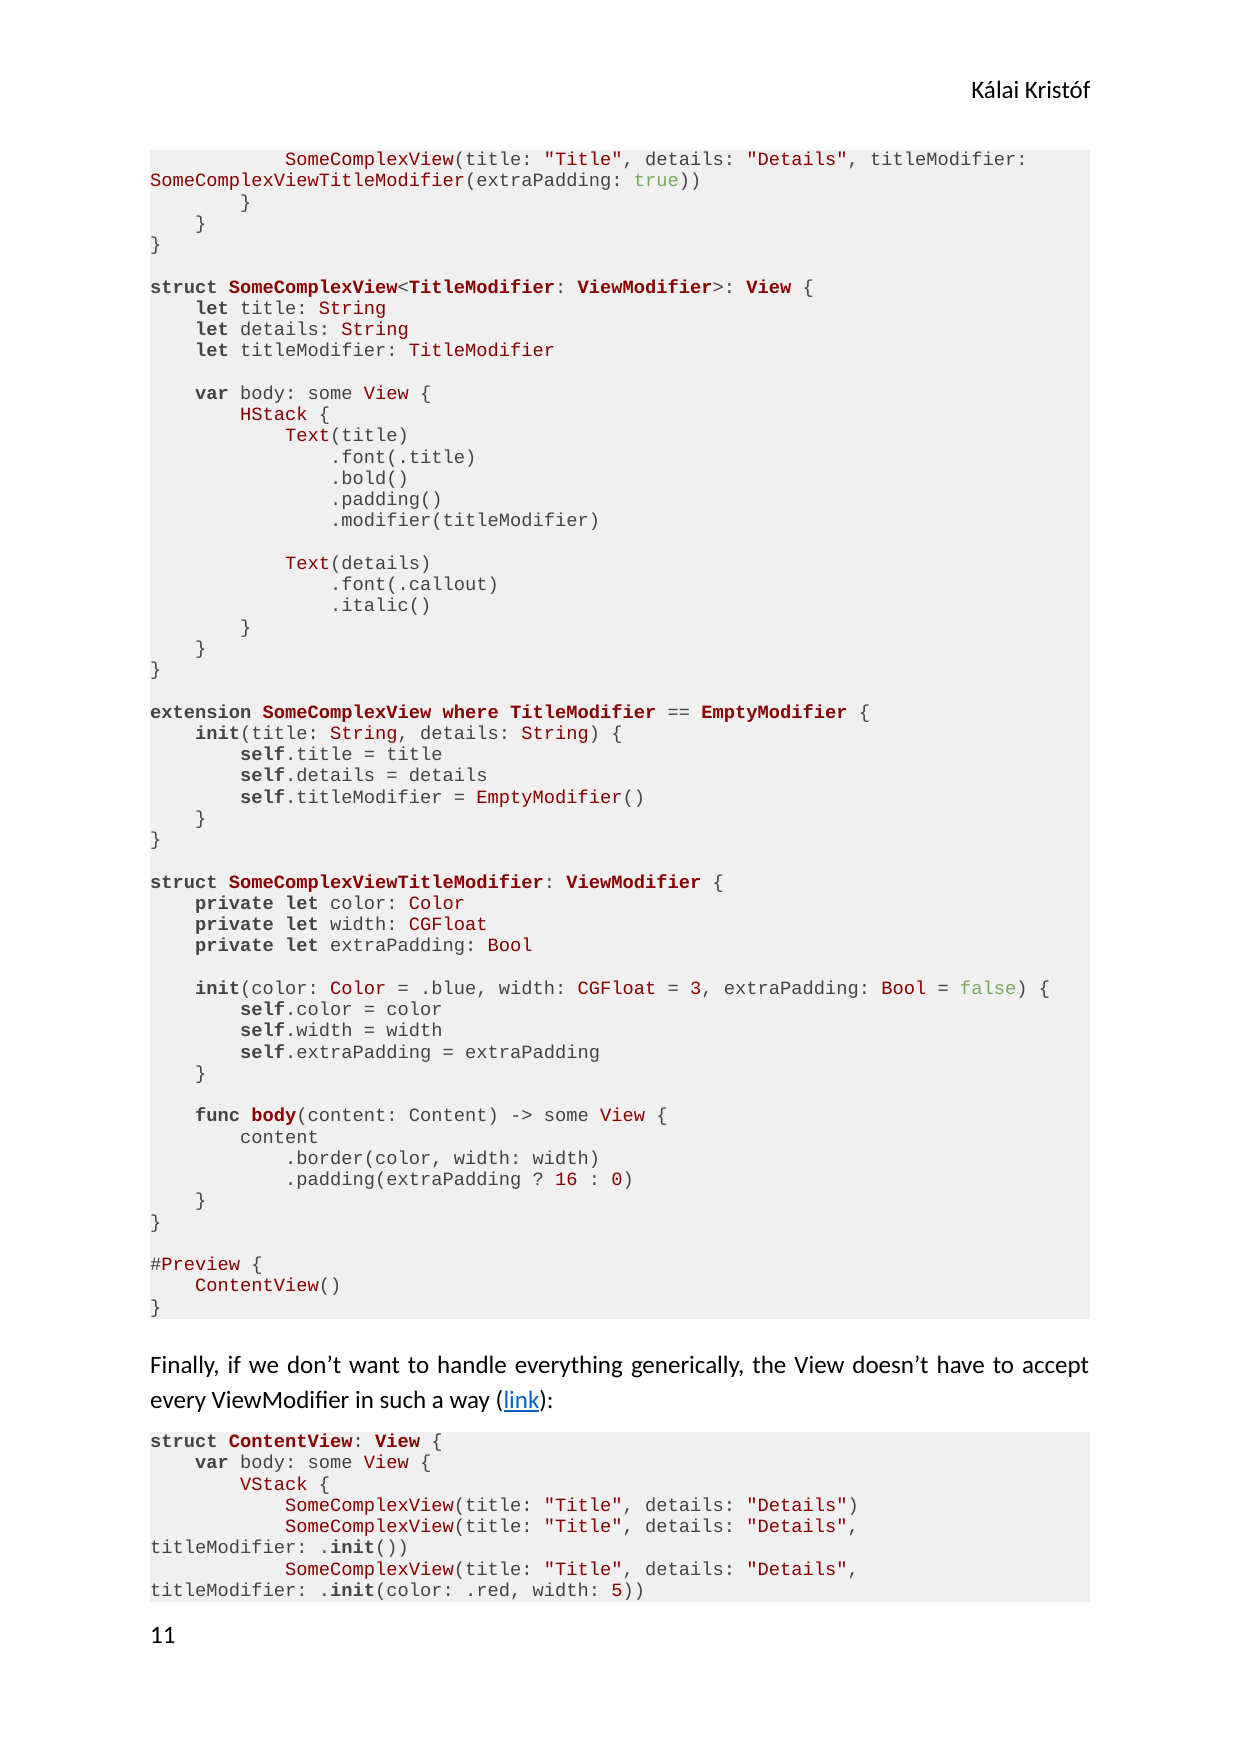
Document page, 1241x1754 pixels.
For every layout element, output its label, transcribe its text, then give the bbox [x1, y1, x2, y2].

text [150, 150, 1090, 1319]
text Finally, if we don’t want to handle everything generically, the View doesn’t have to accept every ViewModifier in such a way (link): [150, 1349, 1090, 1415]
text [150, 1432, 1090, 1602]
